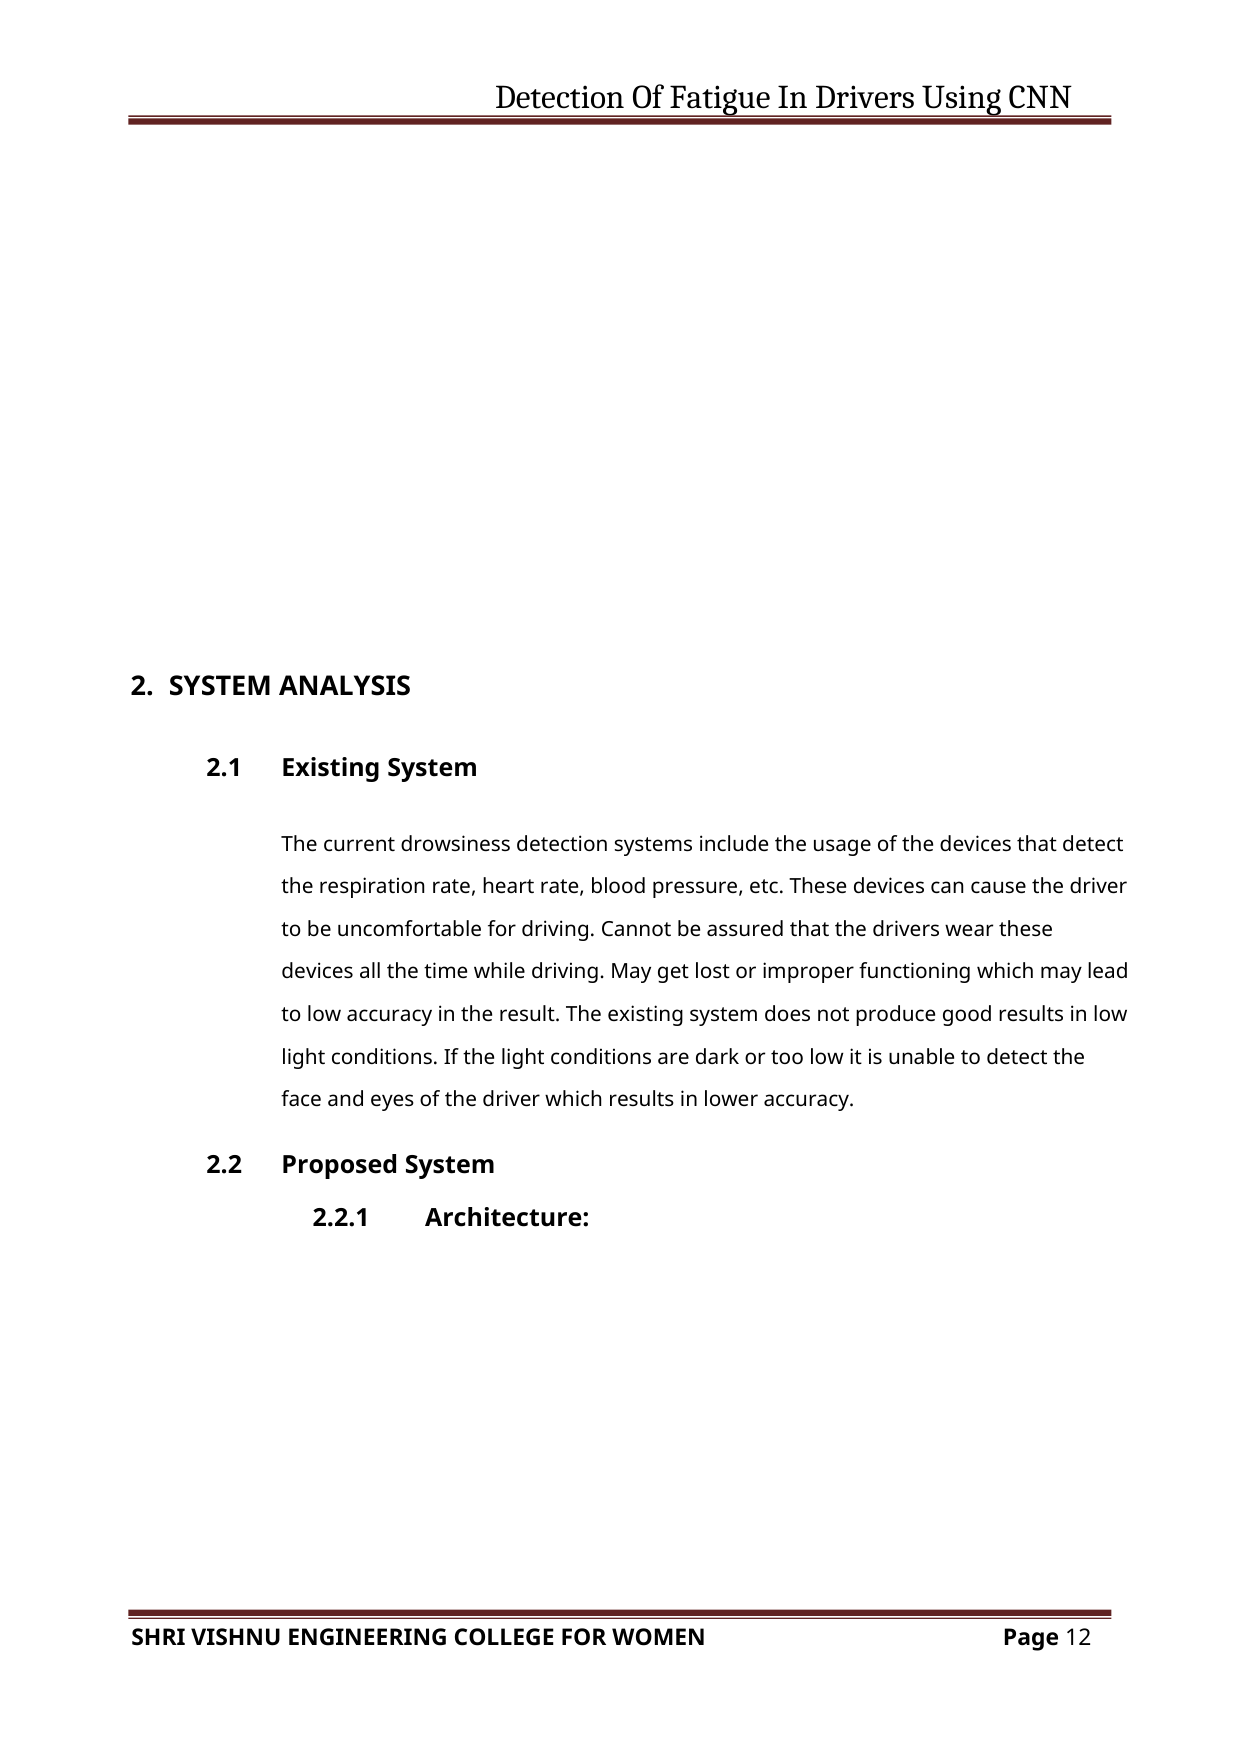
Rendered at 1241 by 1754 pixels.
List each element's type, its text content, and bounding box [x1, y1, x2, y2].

text The current drowsiness detection systems include the usage of the devices that detect the respiration rate, heart rate, blood pressure, etc. These devices can cause the driver to be uncomfortable for driving. Cannot be assured that the drivers wear these devices all the time while driving. May get lost or improper functioning which may lead to low accuracy in the result. The existing system does not produce good results in low light conditions. If the light conditions are dark or too low it is unable to detect the face and eyes of the driver which results in lower accuracy. [281, 829, 1130, 1113]
subtitle Existing System [206, 750, 1130, 784]
subtitle Proposed System [206, 1146, 1130, 1180]
subtitle Architecture: [312, 1199, 1130, 1234]
list SYSTEM ANALYSIS [130, 667, 1130, 704]
